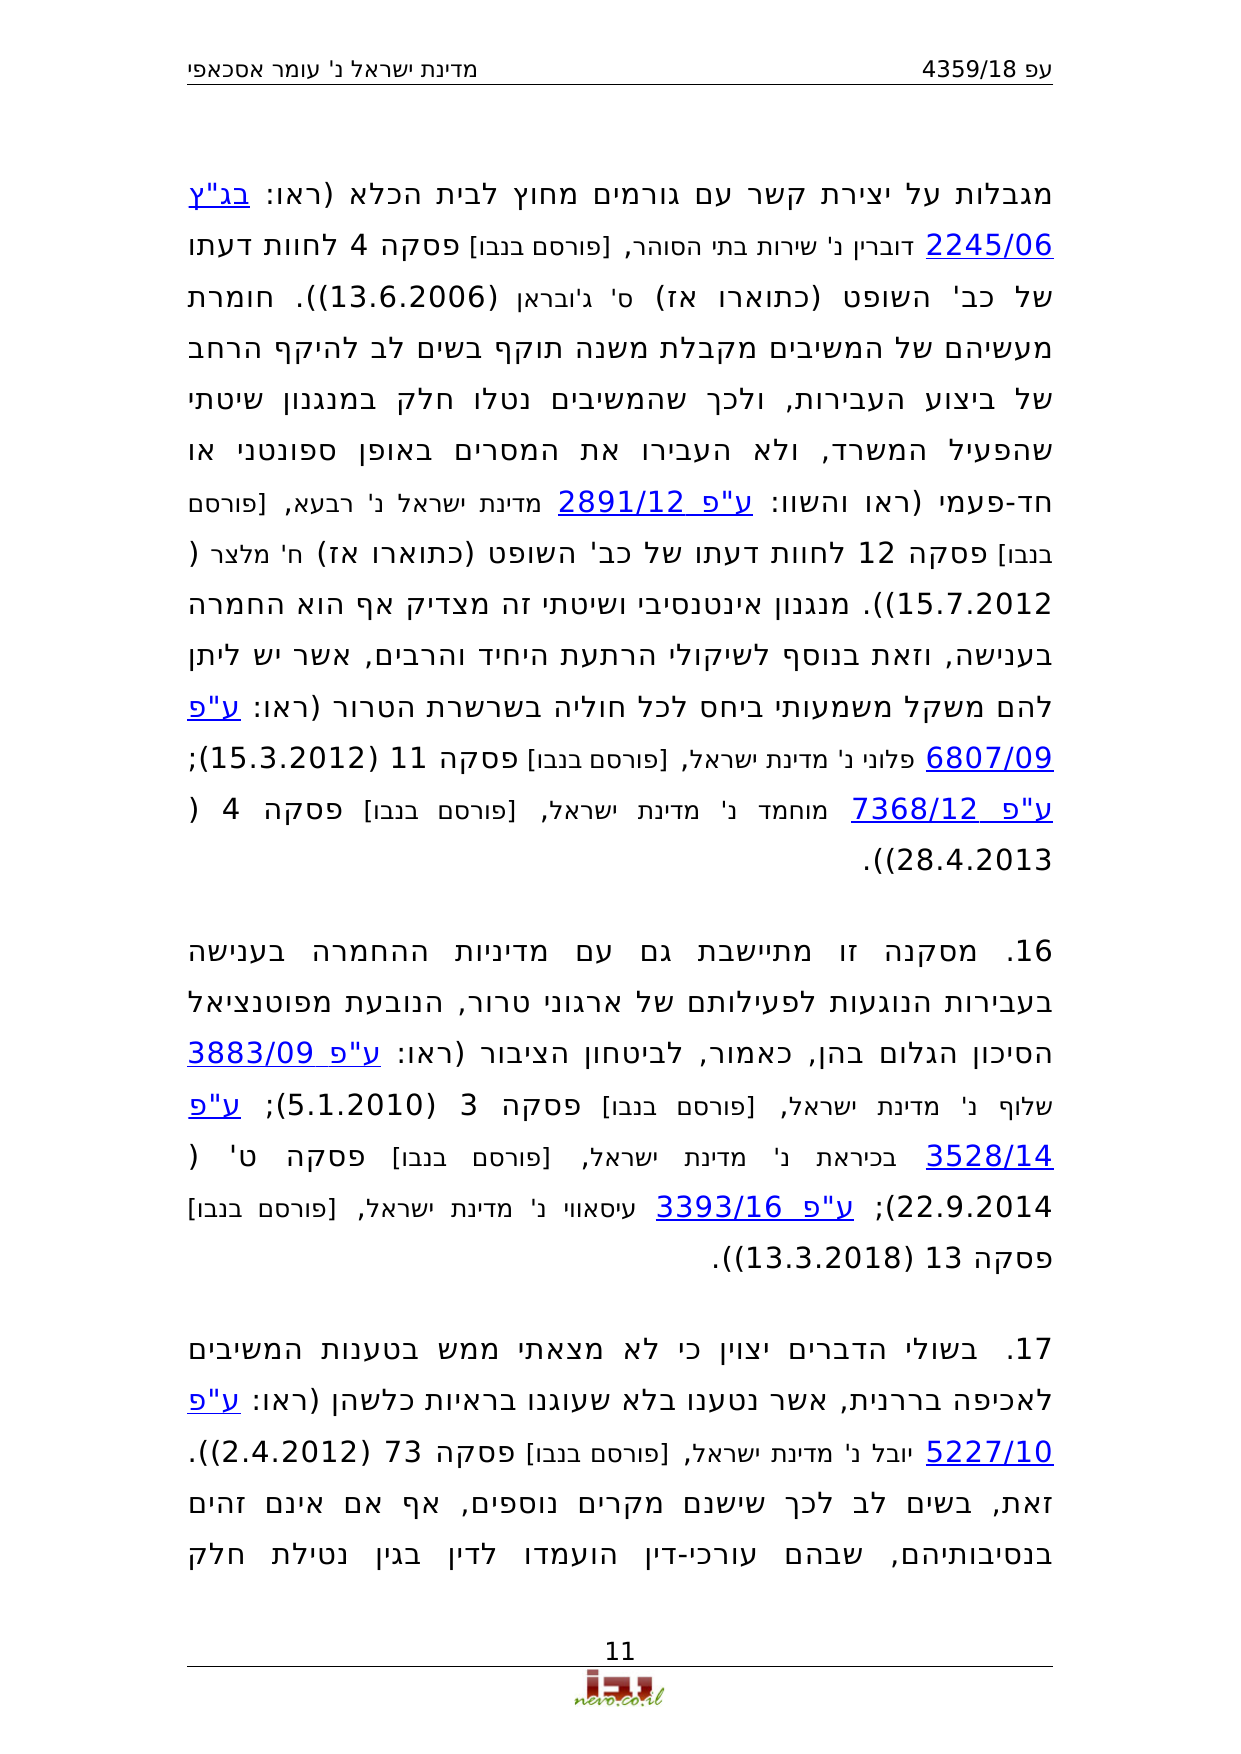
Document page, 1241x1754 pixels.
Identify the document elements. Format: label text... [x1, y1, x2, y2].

picture [574, 1669, 666, 1707]
text 16. מסקנה זו מתיישבת גם עם מדיניות ההחמרה בענישה בעבירות הנוגעות לפעילותם של ארגוני טרור, הנובעת מפוטנציאל הסיכון הגלום בהן, כאמור, לביטחון הציבור (ראו: ע"פ 3883/09 שלוף נ' מדינת ישראל, [פורסם בנבו] פסקה 3 (5.1.2010); ע"פ 3528/14 בכיראת נ' מדינת ישראל, [פורסם בנבו] פסקה ט' (22.9.2014); ע"פ 3393/16 עיסאווי נ' מדינת ישראל, [פורסם בנבו] פסקה 13 (13.3.2018)). [187, 934, 1053, 1276]
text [187, 1332, 1053, 1571]
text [187, 177, 1053, 877]
